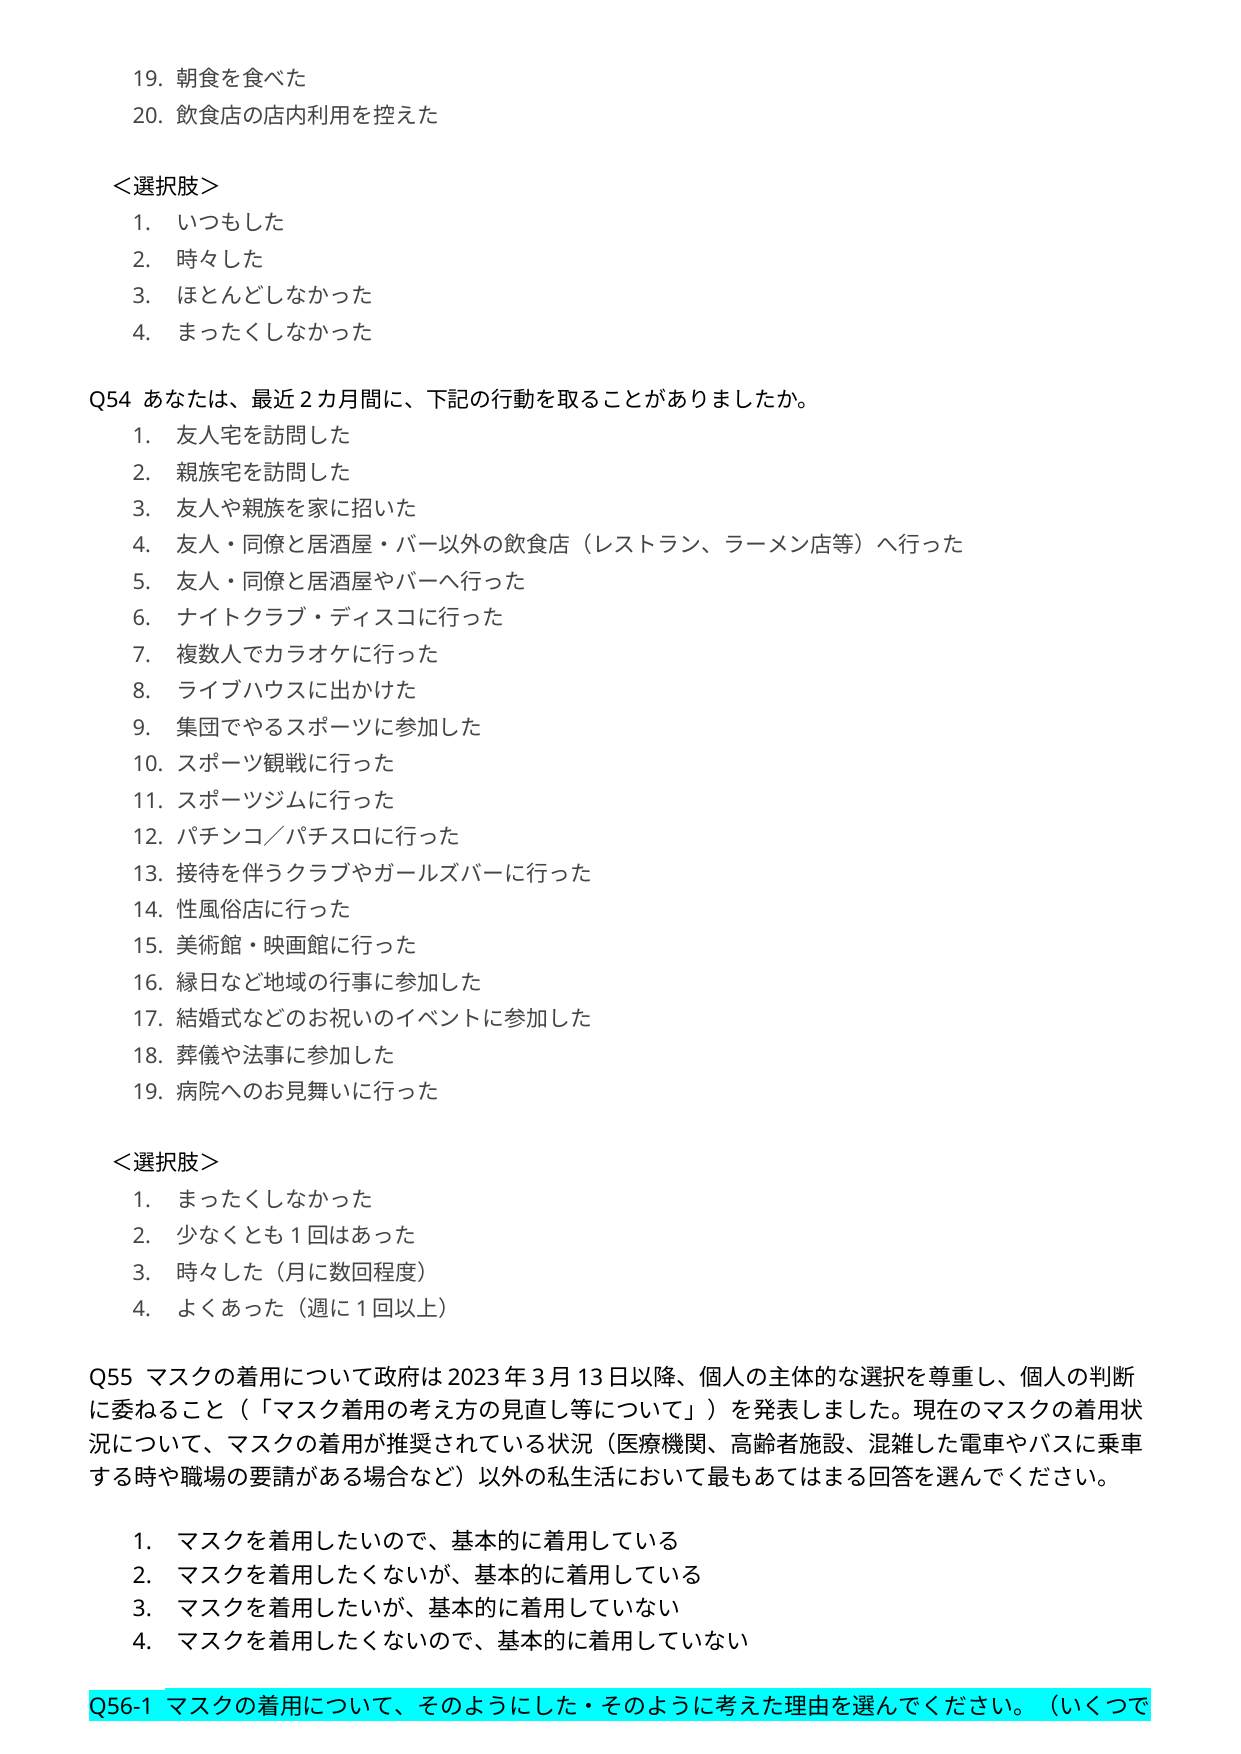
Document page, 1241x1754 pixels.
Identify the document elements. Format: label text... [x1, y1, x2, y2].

text ＜選択肢＞ [112, 166, 1152, 201]
text Q54 あなたは、最近2カ月間に、下記の行動を取ることがありましたか。 [89, 382, 1152, 414]
list 時々した [132, 239, 1152, 274]
list 美術館・映画館に行った [132, 926, 1152, 961]
list 友人・同僚と居酒屋やバーへ行った [132, 561, 1152, 596]
list いつもした [132, 202, 1152, 238]
list 時々した（月に数回程度） [132, 1252, 1152, 1287]
list 接待を伴うクラブやガールズバーに行った [132, 853, 1152, 888]
list 少なくとも1回はあった [132, 1215, 1152, 1251]
list マスクを着用したくないので、基本的に着用していない [132, 1623, 1152, 1657]
list スポーツ観戦に行った [132, 743, 1152, 779]
list マスクを着用したいので、基本的に着用している [132, 1523, 1152, 1557]
list 朝食を食べた [132, 58, 1152, 94]
list マスクを着用したくないが、基本的に着用している [132, 1557, 1152, 1590]
list 性風俗店に行った [132, 889, 1152, 924]
list 友人・同僚と居酒屋・バー以外の飲食店（レストラン、ラーメン店等）へ行った [132, 524, 1152, 560]
list 友人宅を訪問した [132, 415, 1152, 451]
list ほとんどしなかった [132, 275, 1152, 311]
list よくあった（週に1回以上） [132, 1288, 1152, 1323]
list 飲食店の店内利用を控えた [132, 95, 1152, 130]
list ライブハウスに出かけた [132, 670, 1152, 706]
list 結婚式などのお祝いのイベントに参加した [132, 998, 1152, 1034]
list まったくしなかった [132, 312, 1152, 347]
list パチンコ／パチスロに行った [132, 816, 1152, 852]
list 葬儀や法事に参加した [132, 1035, 1152, 1070]
list 親族宅を訪問した [132, 452, 1152, 487]
list ナイトクラブ・ディスコに行った [132, 597, 1152, 633]
list マスクを着用したいが、基本的に着用していない [132, 1590, 1152, 1623]
list まったくしなかった [132, 1179, 1152, 1214]
list 縁日など地域の行事に参加した [132, 962, 1152, 997]
subtitle Q55 マスクの着用について政府は2023年3月13日以降、個人の主体的な選択を尊重し、個人の判断に委ねること（「マスク着用の考え方の見直し等について」）を発表しました。現在のマスクの着用状況について、マスクの着用が推奨されている状況（医療機関、高齢者施設、混雑した電車やバスに乗車する時や職場の要請がある場合など）以外の私生活において最もあてはまる回答を選んでください。 [89, 1359, 1152, 1492]
list 病院へのお見舞いに行った [132, 1071, 1152, 1107]
text ＜選択肢＞ [112, 1142, 1152, 1178]
list スポーツジムに行った [132, 780, 1152, 815]
list 複数人でカラオケに行った [132, 634, 1152, 669]
list 友人や親族を家に招いた [132, 488, 1152, 523]
list 集団でやるスポーツに参加した [132, 707, 1152, 742]
